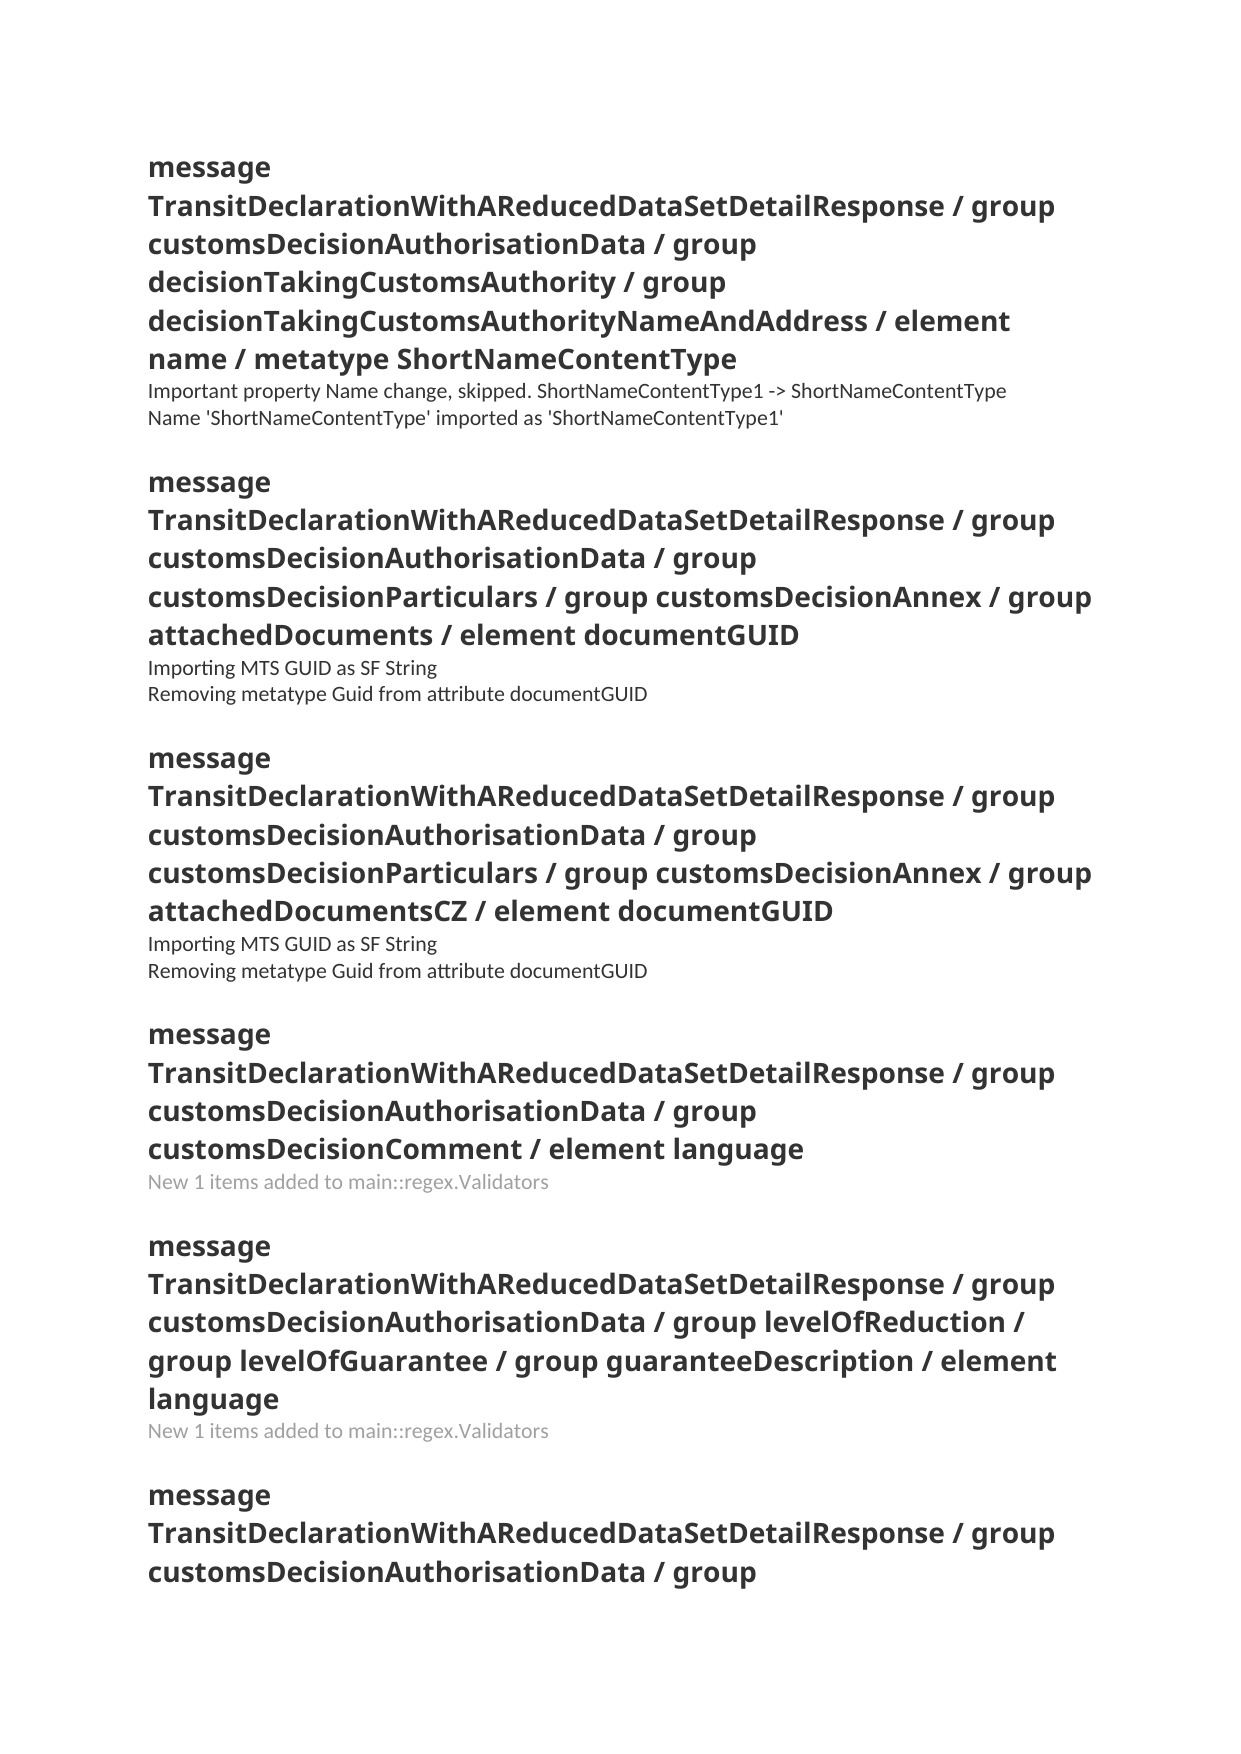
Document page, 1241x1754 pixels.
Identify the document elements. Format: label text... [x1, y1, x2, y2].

text New 1 items added to main::regex.Validators [148, 1168, 1093, 1195]
text Importing MTS GUID as SF String [148, 930, 1093, 957]
text message TransitDeclarationWithAReducedDataSetDetailResponse / group customsDecisionAuthorisationData / group decisionTakingCustomsAuthority / group decisionTakingCustomsAuthorityNameAndAddress / element name / metatype ShortNameContentType [148, 148, 1093, 378]
text New 1 items added to main::regex.Validators [148, 1418, 1093, 1444]
text Importing MTS GUID as SF String [148, 654, 1093, 681]
text message TransitDeclarationWithAReducedDataSetDetailResponse / group customsDecisionAuthorisationData / group levelOfReduction / group levelOfGuarantee / group guaranteeDescription / element language [148, 1226, 1093, 1418]
text Important property Name change, skipped. ShortNameContentType1 -> ShortNameContentType [148, 378, 1093, 404]
text message TransitDeclarationWithAReducedDataSetDetailResponse / group customsDecisionAuthorisationData / group customsDecisionParticulars / group customsDecisionAnnex / group attachedDocuments / element documentGUID [148, 462, 1093, 654]
text Name 'ShortNameContentType' imported as 'ShortNameContentType1' [148, 404, 1093, 431]
text Removing metatype Guid from attribute documentGUID [148, 957, 1093, 983]
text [148, 1476, 1093, 1591]
text Removing metatype Guid from attribute documentGUID [148, 681, 1093, 707]
text message TransitDeclarationWithAReducedDataSetDetailResponse / group customsDecisionAuthorisationData / group customsDecisionParticulars / group customsDecisionAnnex / group attachedDocumentsCZ / element documentGUID [148, 738, 1093, 930]
text message TransitDeclarationWithAReducedDataSetDetailResponse / group customsDecisionAuthorisationData / group customsDecisionComment / element language [148, 1015, 1093, 1168]
